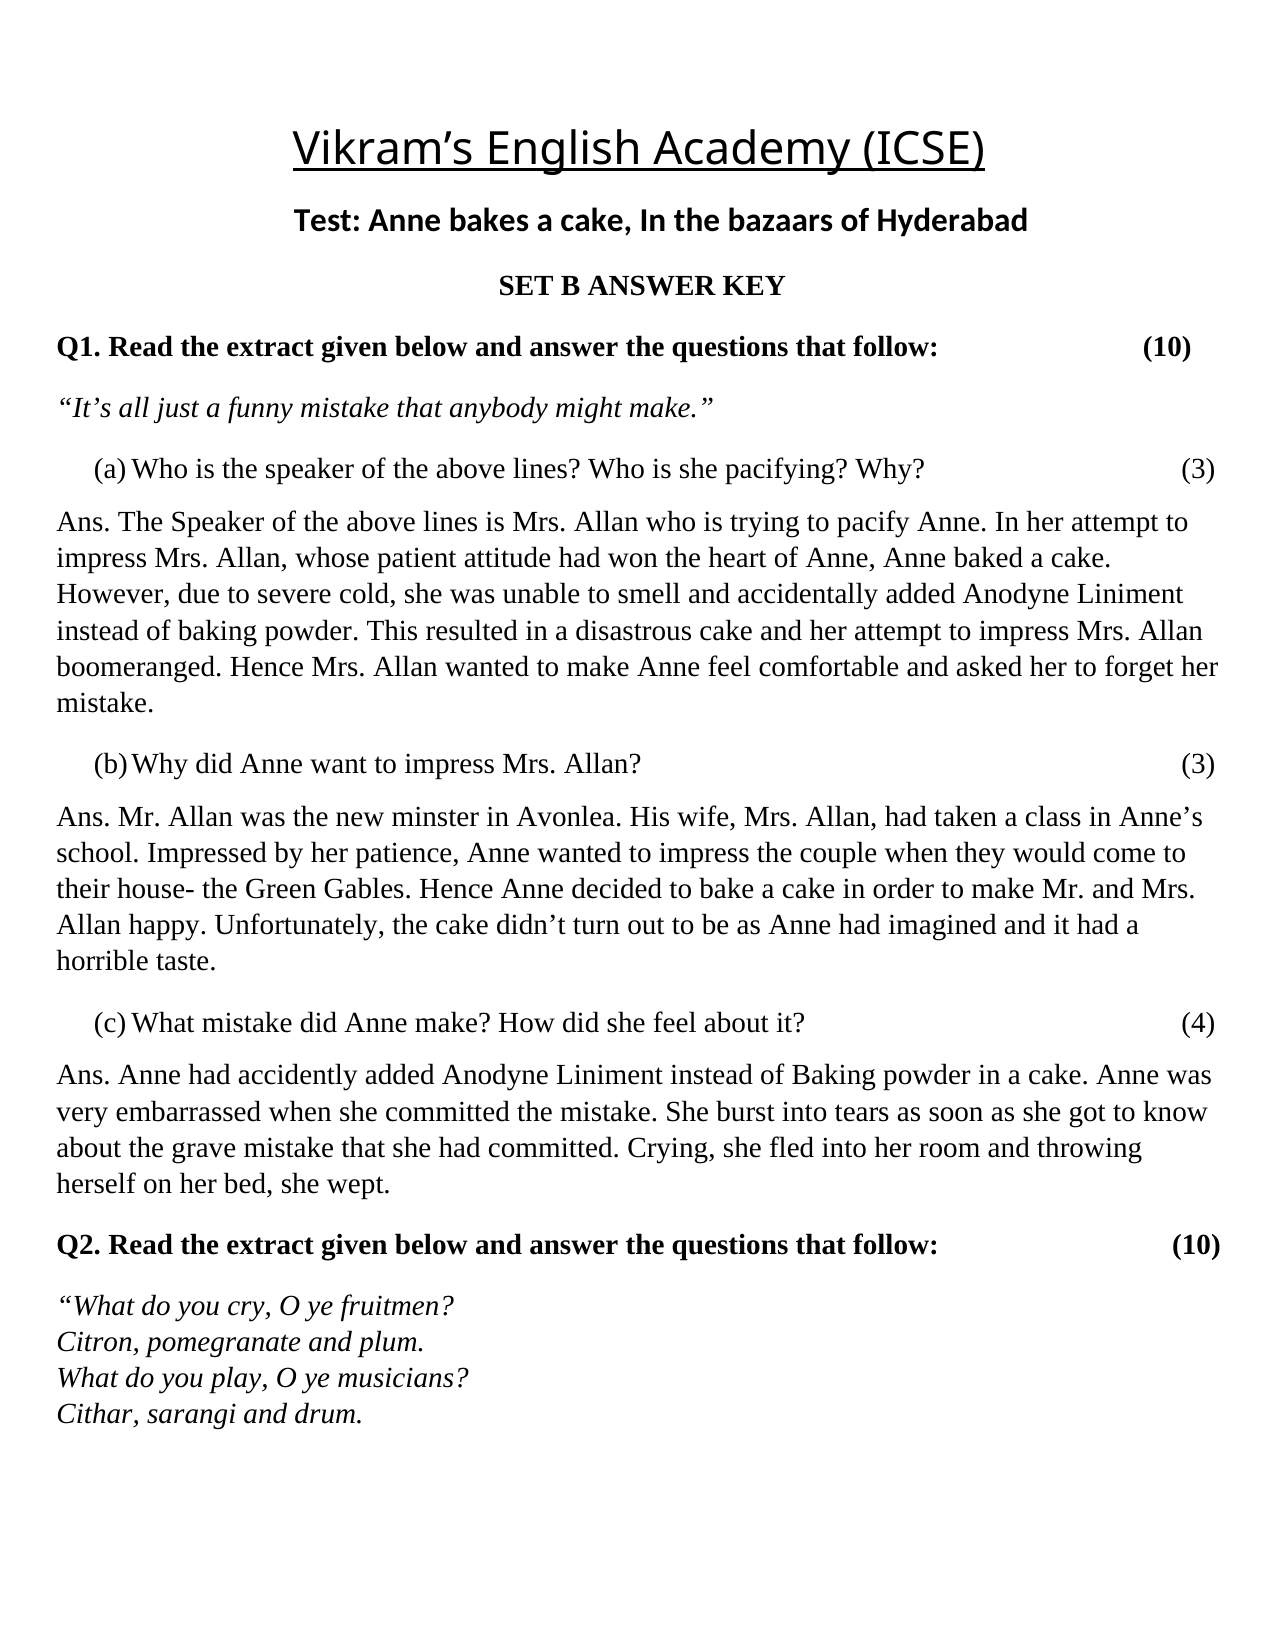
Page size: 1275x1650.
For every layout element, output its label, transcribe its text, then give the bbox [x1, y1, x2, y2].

text Q1. Read the extract given below and answer the questions that follow: (10) [56, 329, 1228, 363]
text SET B ANSWER KEY [56, 268, 1228, 302]
list Who is the speaker of the above lines? Who is she pacifying? Why? (3) [94, 451, 1228, 485]
list What mistake did Anne make? How did she feel about it? (4) [94, 1005, 1228, 1038]
text “It’s all just a funny mistake that anybody might make.” [56, 390, 1228, 424]
list Why did Anne want to impress Mrs. Allan? (3) [94, 746, 1228, 780]
text Ans. Anne had accidently added Anodyne Liniment instead of Baking powder in a cake. Anne was very embarrassed when she committed the mistake. She burst into tears as soon as she got to know about the grave mistake that she had committed. Crying, she fled into her room and throwing herself on her bed, she wept. [56, 1057, 1228, 1199]
text Vikram’s English Academy (ICSE) [281, 115, 1228, 178]
text Ans. The Speaker of the above lines is Mrs. Allan who is trying to pacify Anne. In her attempt to impress Mrs. Allan, whose patient attitude had won the heart of Anne, Anne baked a cake. However, due to severe cold, she was unable to smell and accidentally added Anodyne Liniment instead of baking powder. This resulted in a disastrous cake and her attempt to impress Mrs. Allan boomeranged. Hence Mrs. Allan wanted to make Anne feel comfortable and asked her to forget her mistake. [56, 504, 1228, 718]
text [56, 1288, 1228, 1430]
text Q2. Read the extract given below and answer the questions that follow: (10) [56, 1227, 1228, 1261]
text Ans. Mr. Allan was the new minster in Avonlea. His wife, Mrs. Allan, had taken a class in Anne’s school. Impressed by her patience, Anne wanted to impress the couple when they would come to their house- the Green Gables. Hence Anne decided to bake a cake in order to make Mr. and Mrs. Allan happy. Unfortunately, the cake didn’t turn out to be as Anne had imagined and it had a horrible taste. [56, 799, 1228, 977]
text Test: Anne bakes a cake, In the bazaars of Hyderabad [56, 199, 1228, 240]
